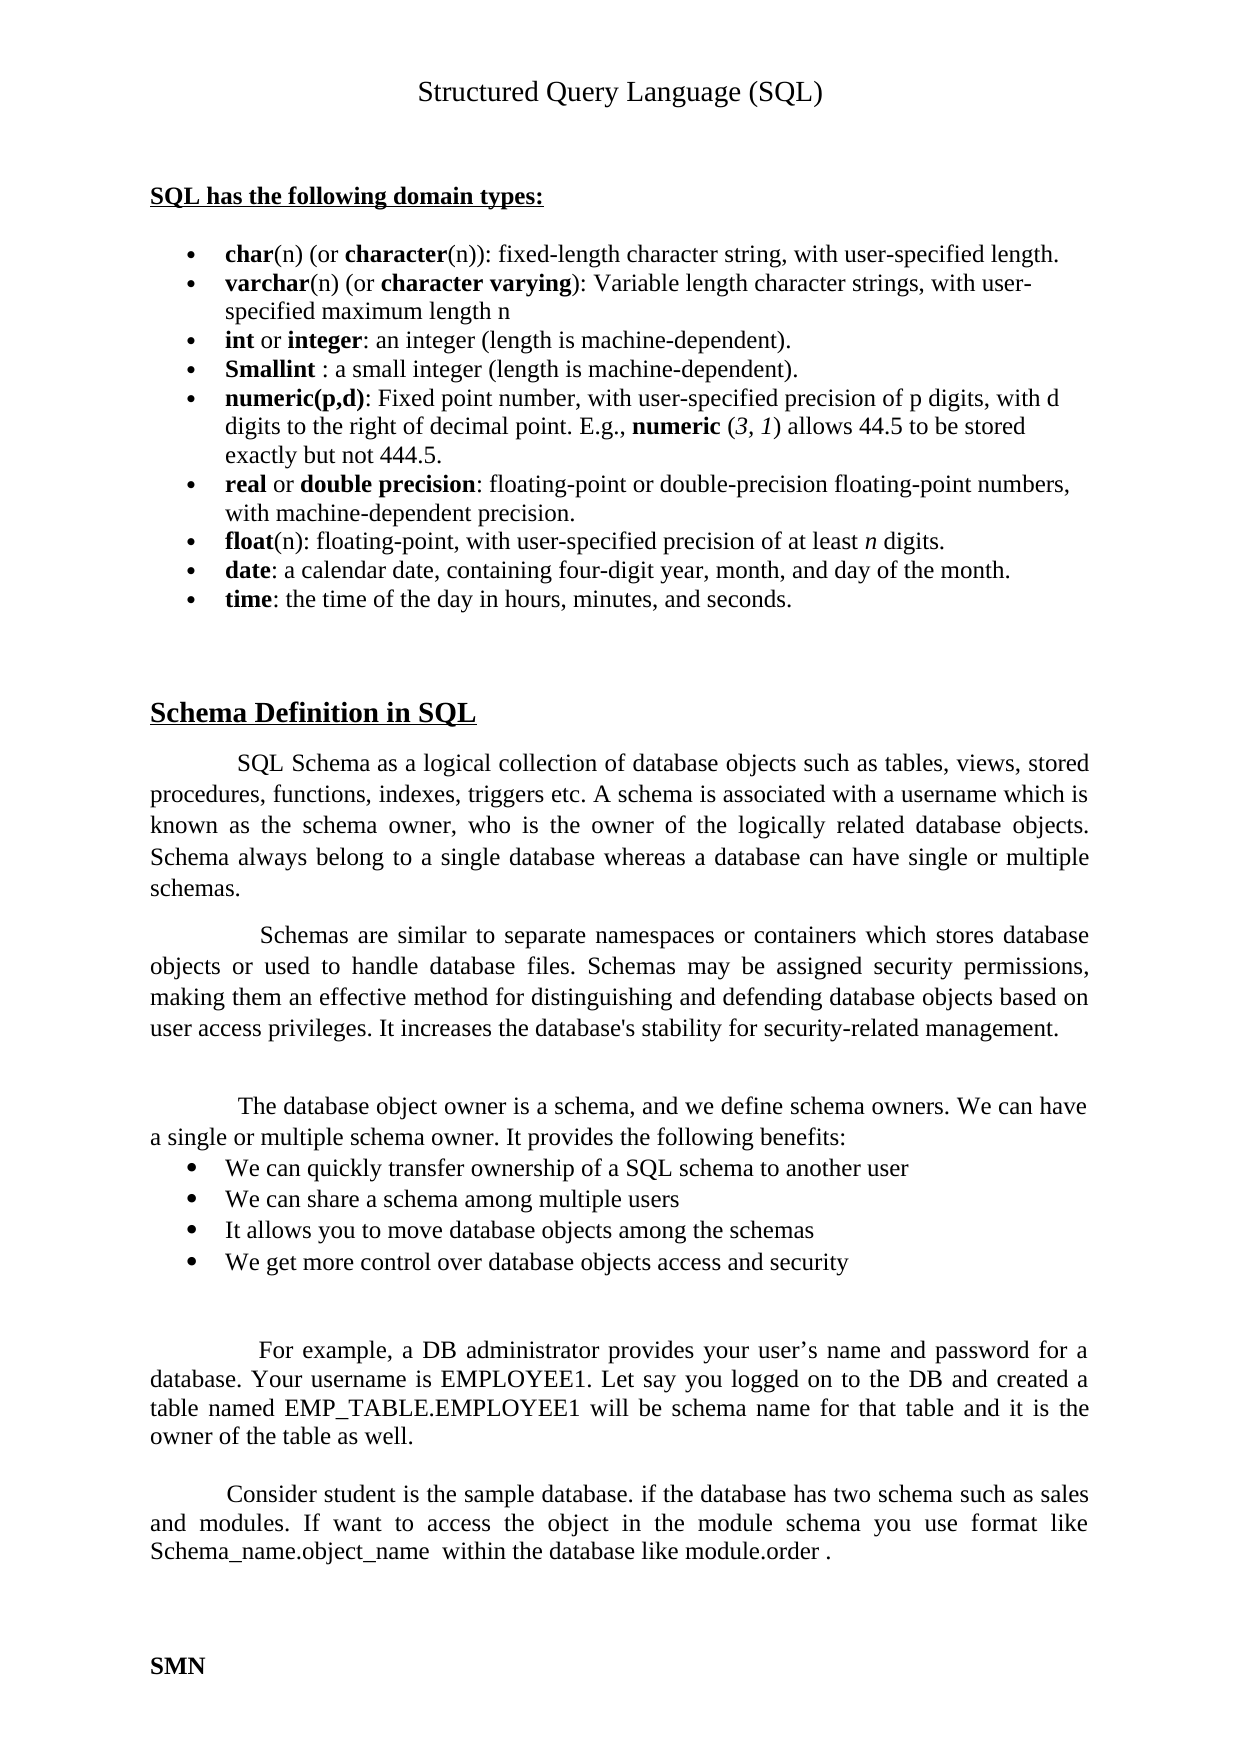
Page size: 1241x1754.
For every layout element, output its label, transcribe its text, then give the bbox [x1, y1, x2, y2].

text Schema Definition in SQL [150, 695, 1090, 728]
list int or integer: an integer (length is machine-dependent). [187, 325, 1090, 354]
text SQL Schema as a logical collection of database objects such as tables, views, stored procedures, functions, indexes, triggers etc. A schema is associated with a username which is known as the schema owner, who is the owner of the logically related database objects. Schema always belong to a single database whereas a database can have single or multiple schemas. [150, 747, 1090, 901]
list We get more control over database objects access and security [187, 1247, 1090, 1275]
list We can share a schema among multiple users [187, 1184, 1090, 1213]
list numeric(p,d): Fixed point number, with user-specified precision of p digits, with d digits to the right of decimal point. E.g., numeric (3, 1) allows 44.5 to be stored exactly but not 444.5. [187, 383, 1090, 469]
list char(n) (or character(n)): fixed-length character string, with user-specified length. [187, 239, 1090, 268]
list real or double precision: floating-point or double-precision floating-point numbers, with machine-dependent precision. [187, 469, 1090, 526]
list time: the time of the day in hours, minutes, and seconds. [187, 584, 1090, 613]
text The database object owner is a schema, and we define schema owners. We can have a single or multiple schema owner. It provides the following benefits: [150, 1091, 1090, 1151]
list It allows you to move database objects among the schemas [187, 1216, 1090, 1244]
list We can quickly transfer ownership of a SQL schema to another user [187, 1153, 1090, 1182]
list float(n): floating-point, with user-specified precision of at least n digits. [187, 526, 1090, 555]
text SQL has the following domain types: [150, 181, 1090, 210]
list date: a calendar date, containing four-digit year, month, and day of the month. [187, 555, 1090, 584]
text Schemas are similar to separate namespaces or containers which stores database objects or used to handle database files. Schemas may be assigned security permissions, making them an effective method for distinguishing and defending database objects based on user access privileges. It increases the database's stability for security-related management. [150, 920, 1090, 1042]
list varchar(n) (or character varying): Variable length character strings, with user-specified maximum length n [187, 268, 1090, 325]
list Smallint : a small integer (length is machine-dependent). [187, 354, 1090, 383]
